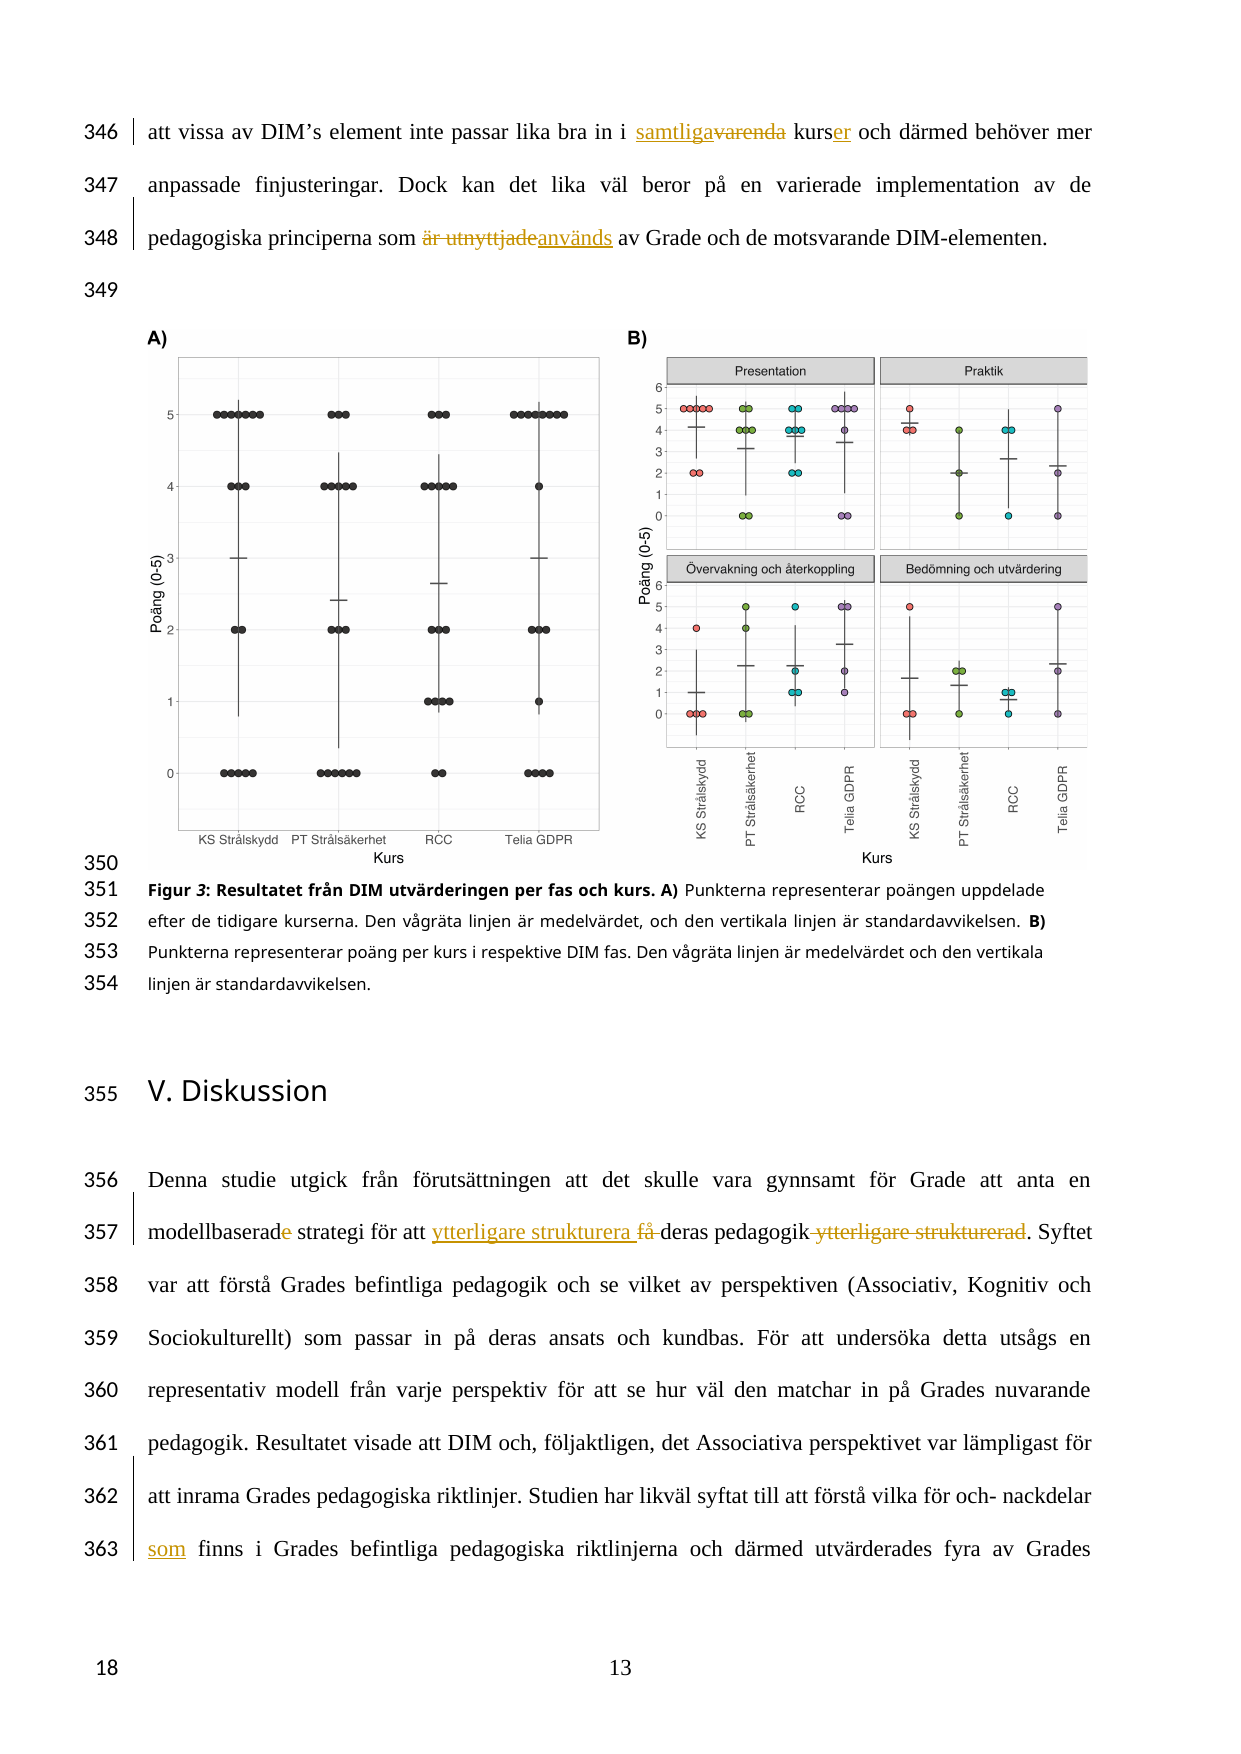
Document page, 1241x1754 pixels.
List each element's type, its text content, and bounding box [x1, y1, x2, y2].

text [148, 118, 1093, 250]
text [148, 1166, 1093, 1561]
picture [147, 329, 1088, 870]
subtitle Diskussion [148, 1070, 1093, 1110]
text Figur 3: Resultatet från DIM utvärderingen per fas och kurs. A) Punkterna representerar poängen uppdelade efter de tidigare kurserna. Den vågräta linjen är medelvärdet, och den vertikala linjen är standardavvikelsen. B) Punkterna representerar poäng per kurs i respektive DIM fas. Den vågräta linjen är medelvärdet och den vertikala linjen är standardavvikelsen. [148, 870, 1045, 995]
